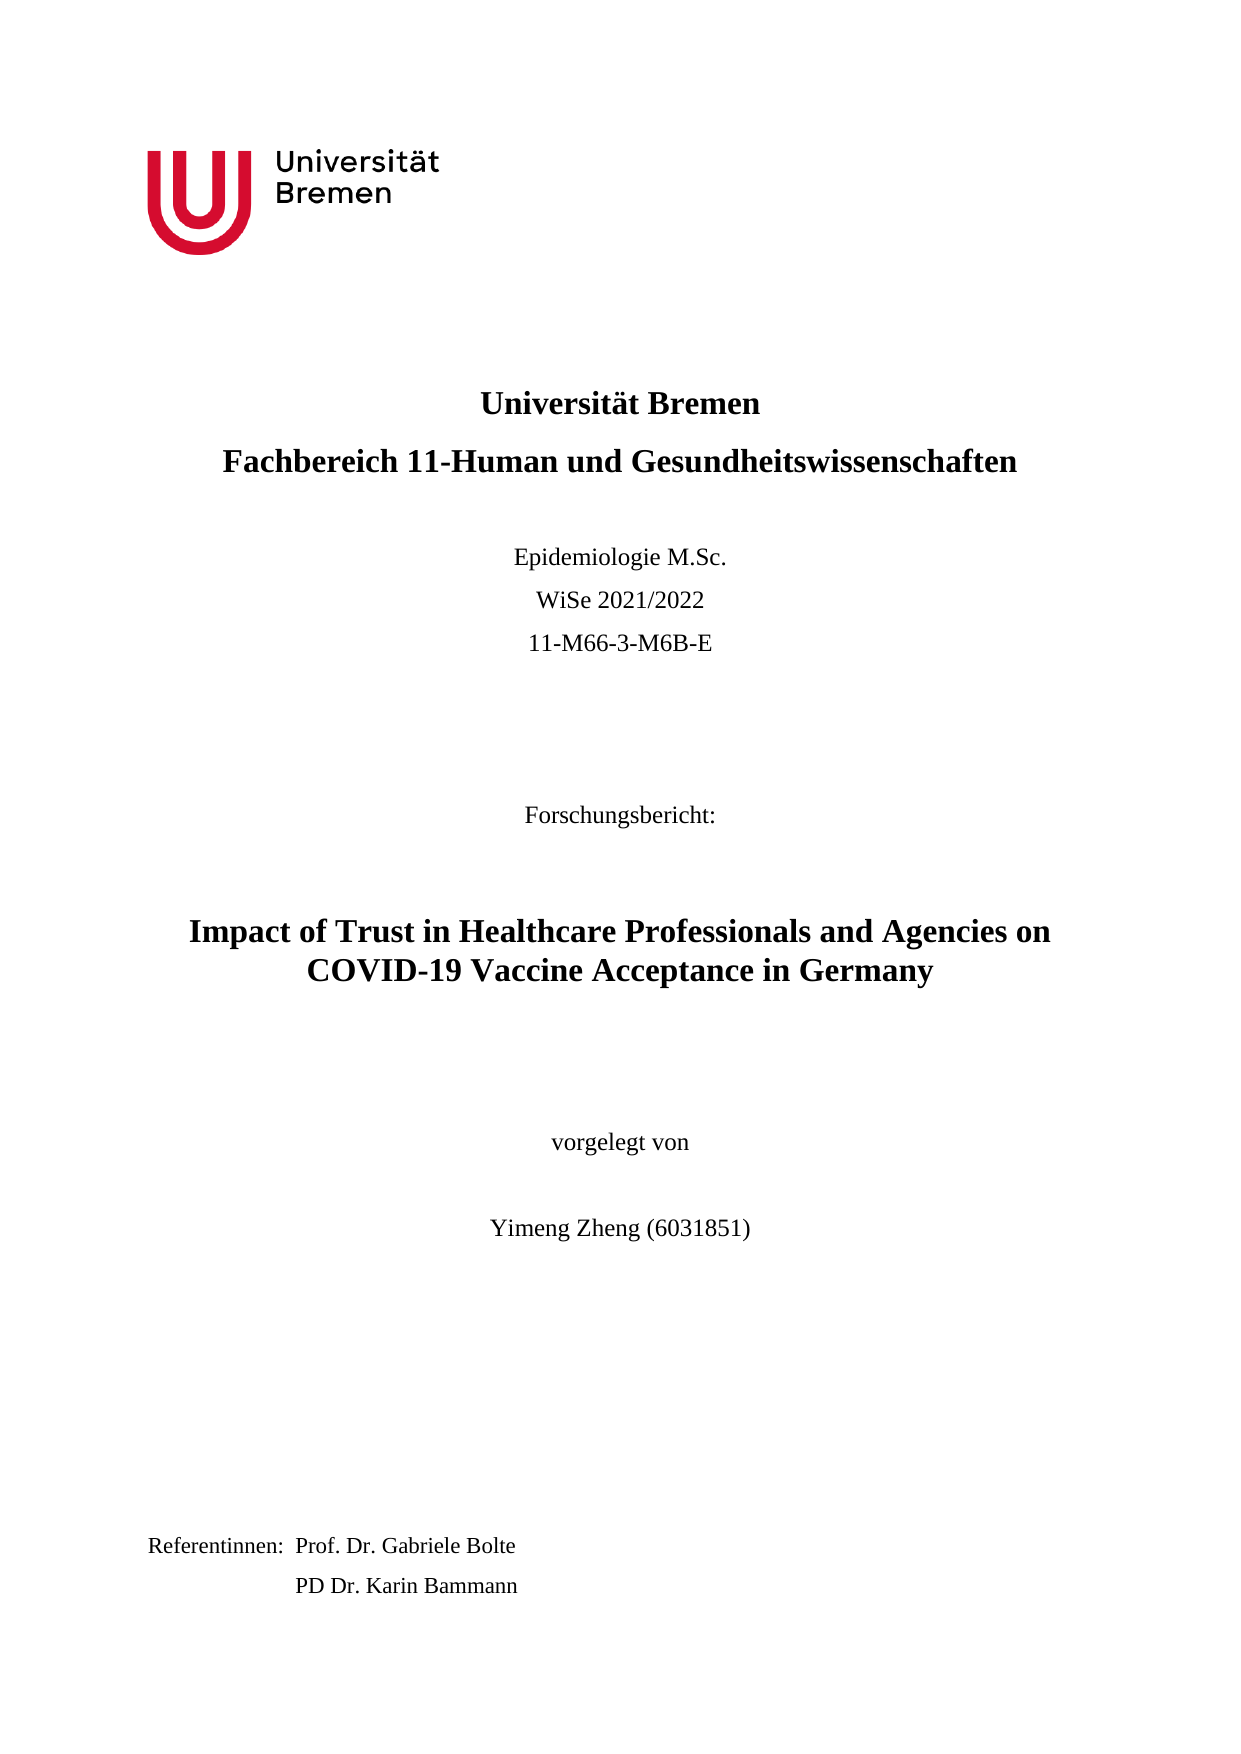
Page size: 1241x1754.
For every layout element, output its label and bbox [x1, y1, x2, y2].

picture [147, 149, 440, 255]
